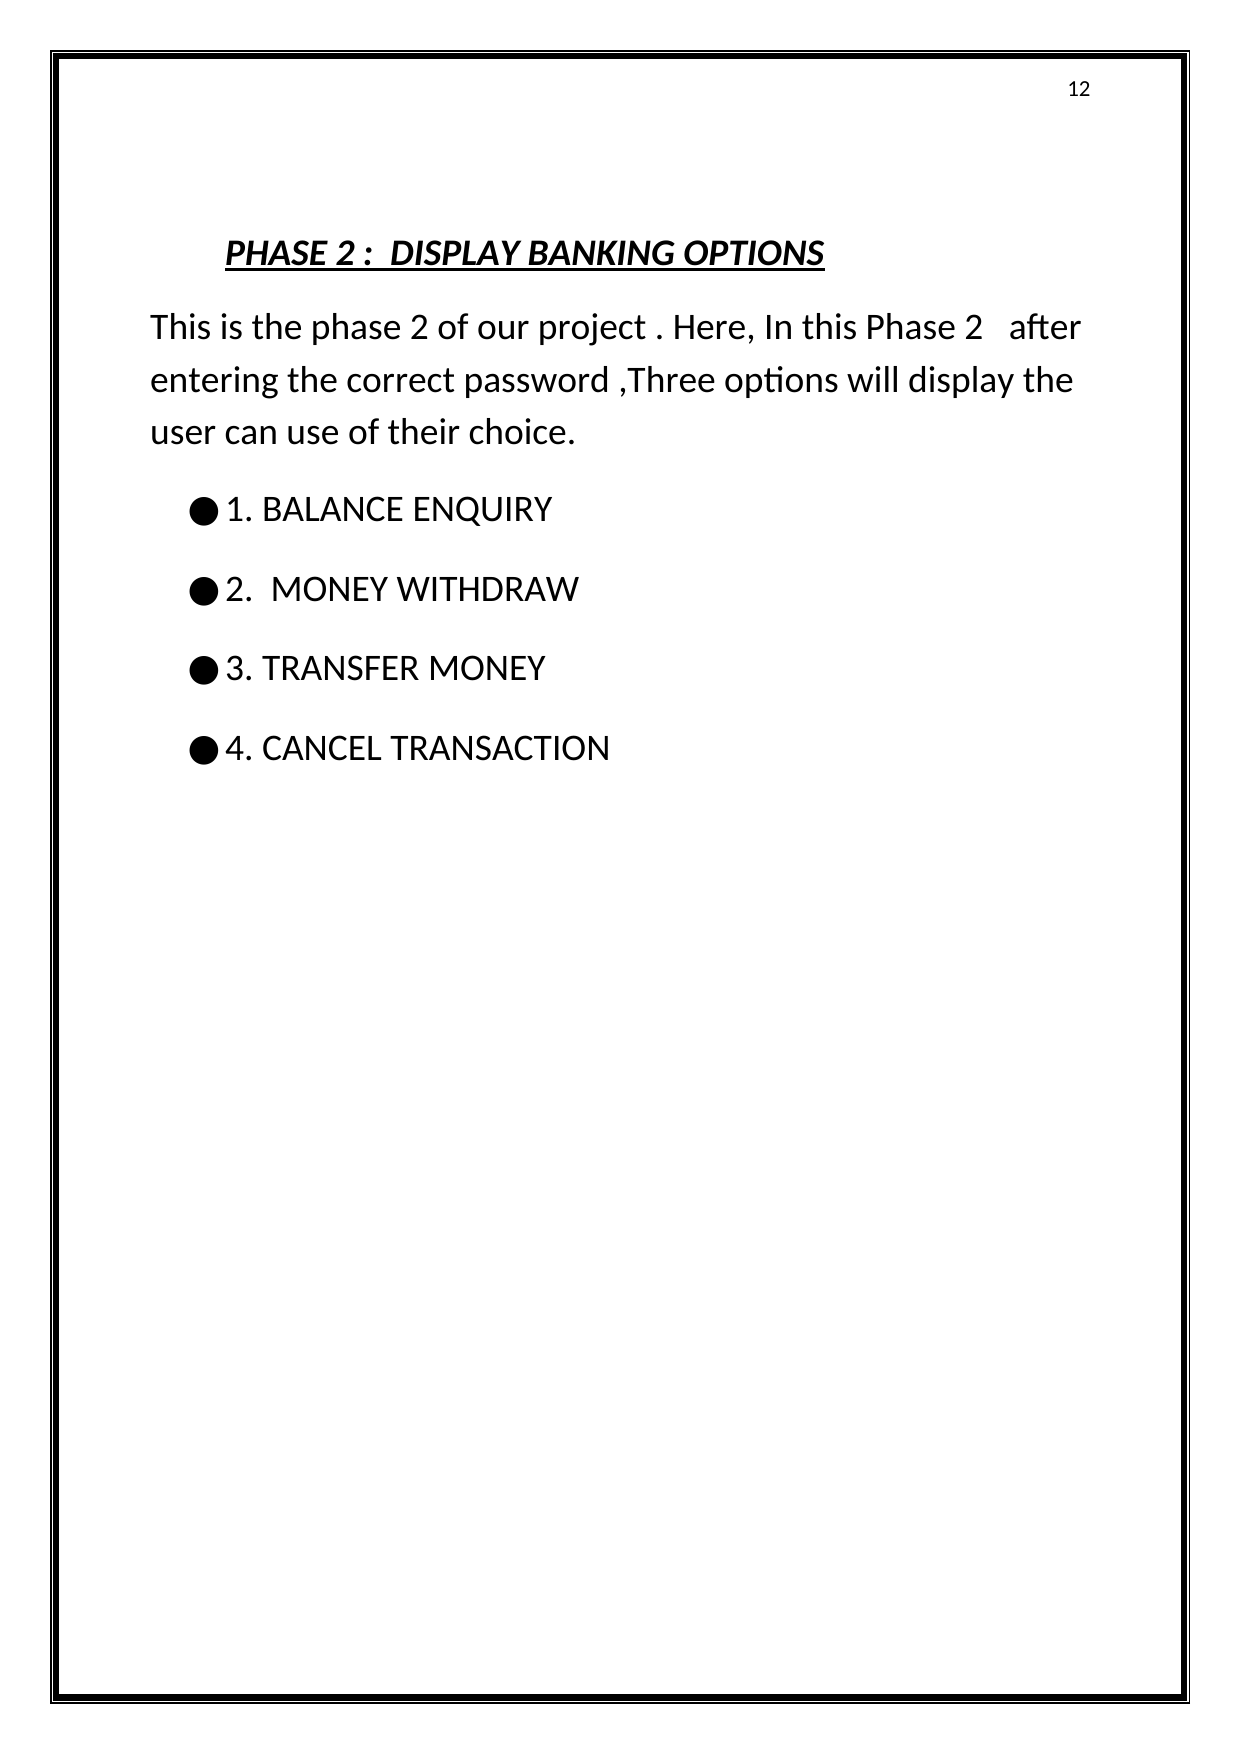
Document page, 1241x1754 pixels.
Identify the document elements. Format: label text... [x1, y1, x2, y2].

list 4. CANCEL TRANSACTION [187, 720, 1090, 771]
list 1. BALANCE ENQUIRY [187, 482, 1090, 533]
list 3. TRANSFER MONEY [187, 641, 1090, 692]
text PHASE 2 : DISPLAY BANKING OPTIONS [225, 229, 1090, 275]
list 2. MONEY WITHDRAW [187, 561, 1090, 612]
text This is the phase 2 of our project . Here, In this Phase 2 after entering the correct password ,Three options will display the user can use of their choice. [150, 303, 1090, 454]
